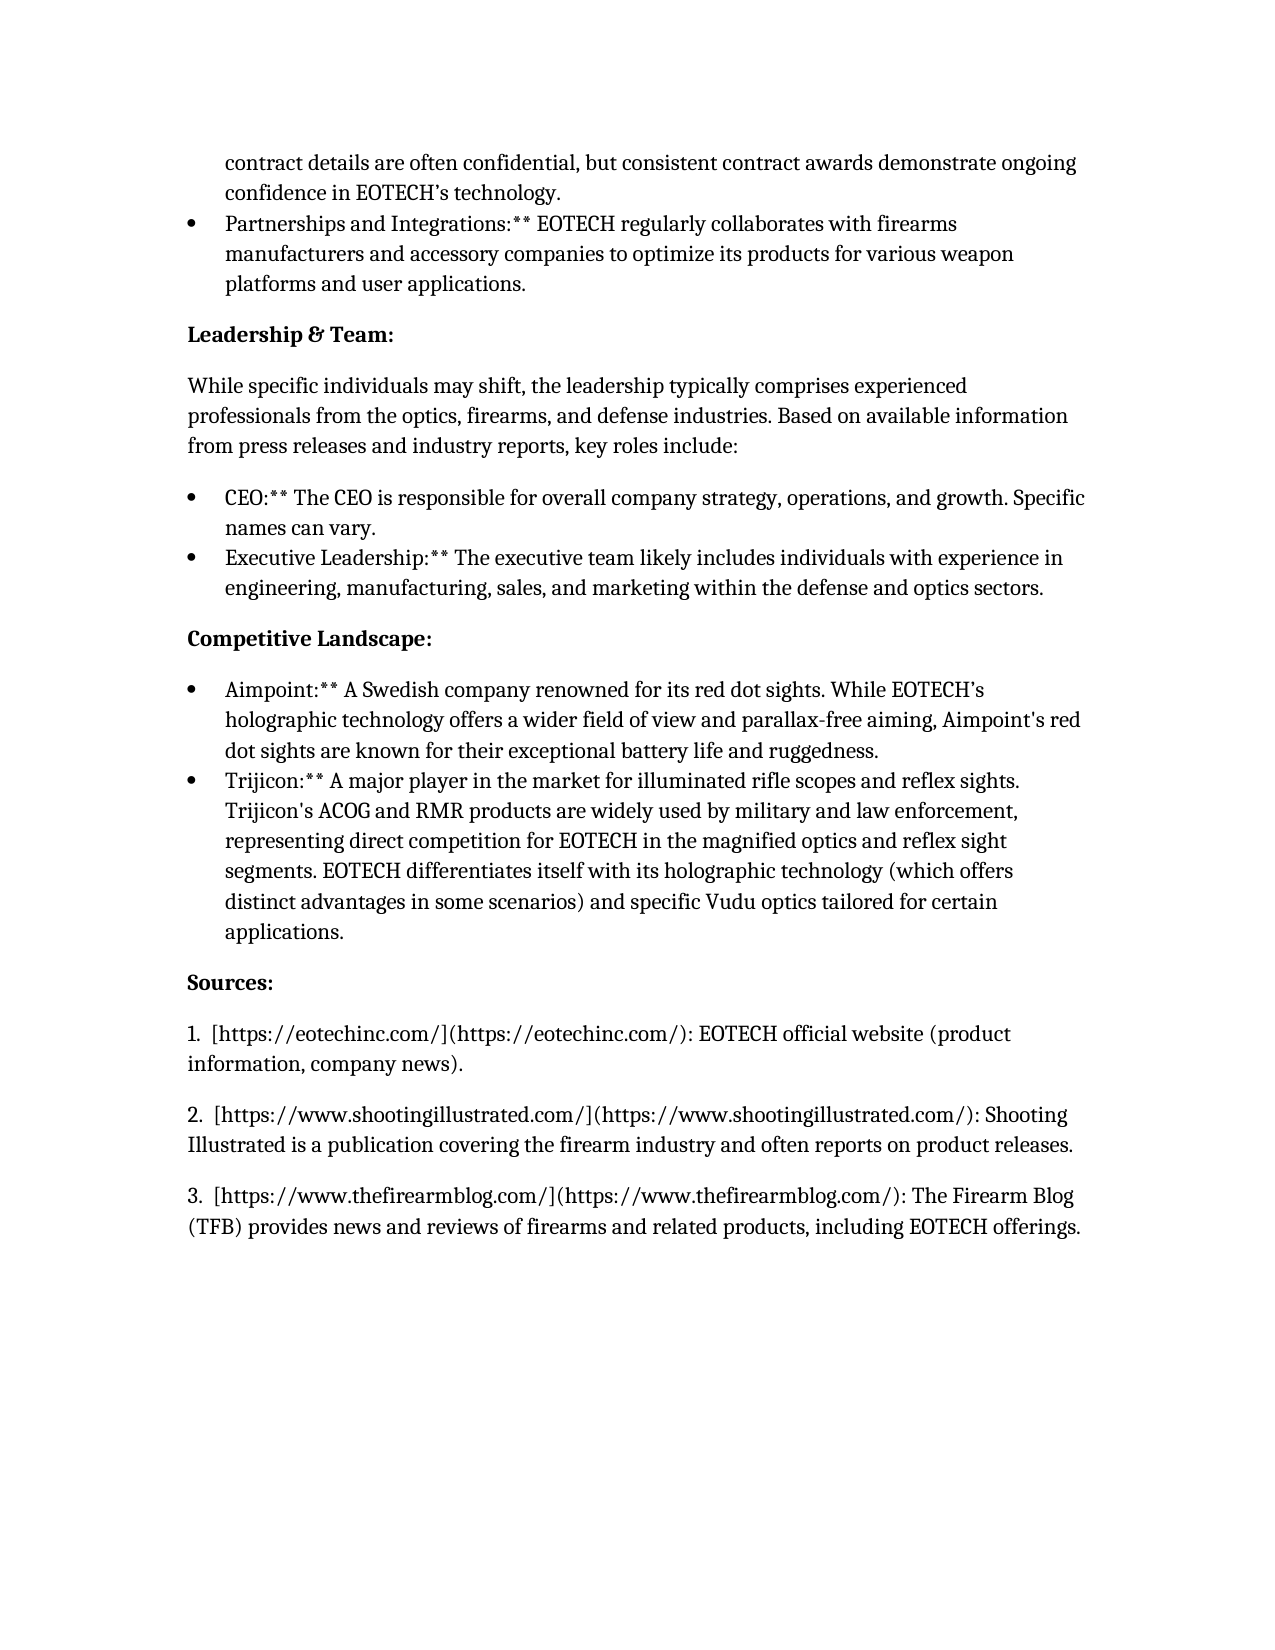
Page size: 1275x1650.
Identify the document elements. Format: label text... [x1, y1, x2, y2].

list Partnerships and Integrations:** EOTECH regularly collaborates with firearms manufacturers and accessory companies to optimize its products for various weapon platforms and user applications. [187, 210, 1087, 297]
list Trijicon:** A major player in the market for illuminated rifle scopes and reflex sights. Trijicon's ACOG and RMR products are widely used by military and law enforcement, representing direct competition for EOTECH in the magnified optics and reflex sight segments. EOTECH differentiates itself with its holographic technology (which offers distinct advantages in some scenarios) and specific Vudu optics tailored for certain applications. [187, 768, 1087, 945]
text While specific individuals may shift, the leadership typically comprises experienced professionals from the optics, firearms, and defense industries. Based on available information from press releases and industry reports, key roles include: [187, 373, 1087, 460]
list CEO:** The CEO is responsible for overall company strategy, operations, and growth. Specific names can vary. [187, 484, 1087, 541]
text Sources: [187, 970, 1087, 996]
text Competitive Landscape: [187, 626, 1087, 652]
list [187, 150, 1087, 207]
text 3. [https://www.thefirearmblog.com/](https://www.thefirearmblog.com/): The Firearm Blog (TFB) provides news and reviews of firearms and related products, including EOTECH offerings. [187, 1183, 1087, 1240]
list Executive Leadership:** The executive team likely includes individuals with experience in engineering, manufacturing, sales, and marketing within the defense and optics sectors. [187, 545, 1087, 601]
text 1. [https://eotechinc.com/](https://eotechinc.com/): EOTECH official website (product information, company news). [187, 1021, 1087, 1077]
list Aimpoint:** A Swedish company renowned for its red dot sights. While EOTECH’s holographic technology offers a wider field of view and parallax-free aiming, Aimpoint's red dot sights are known for their exceptional battery life and ruggedness. [187, 677, 1087, 764]
text 2. [https://www.shootingillustrated.com/](https://www.shootingillustrated.com/): Shooting Illustrated is a publication covering the firearm industry and often reports on product releases. [187, 1102, 1087, 1159]
text Leadership & Team: [187, 322, 1087, 348]
